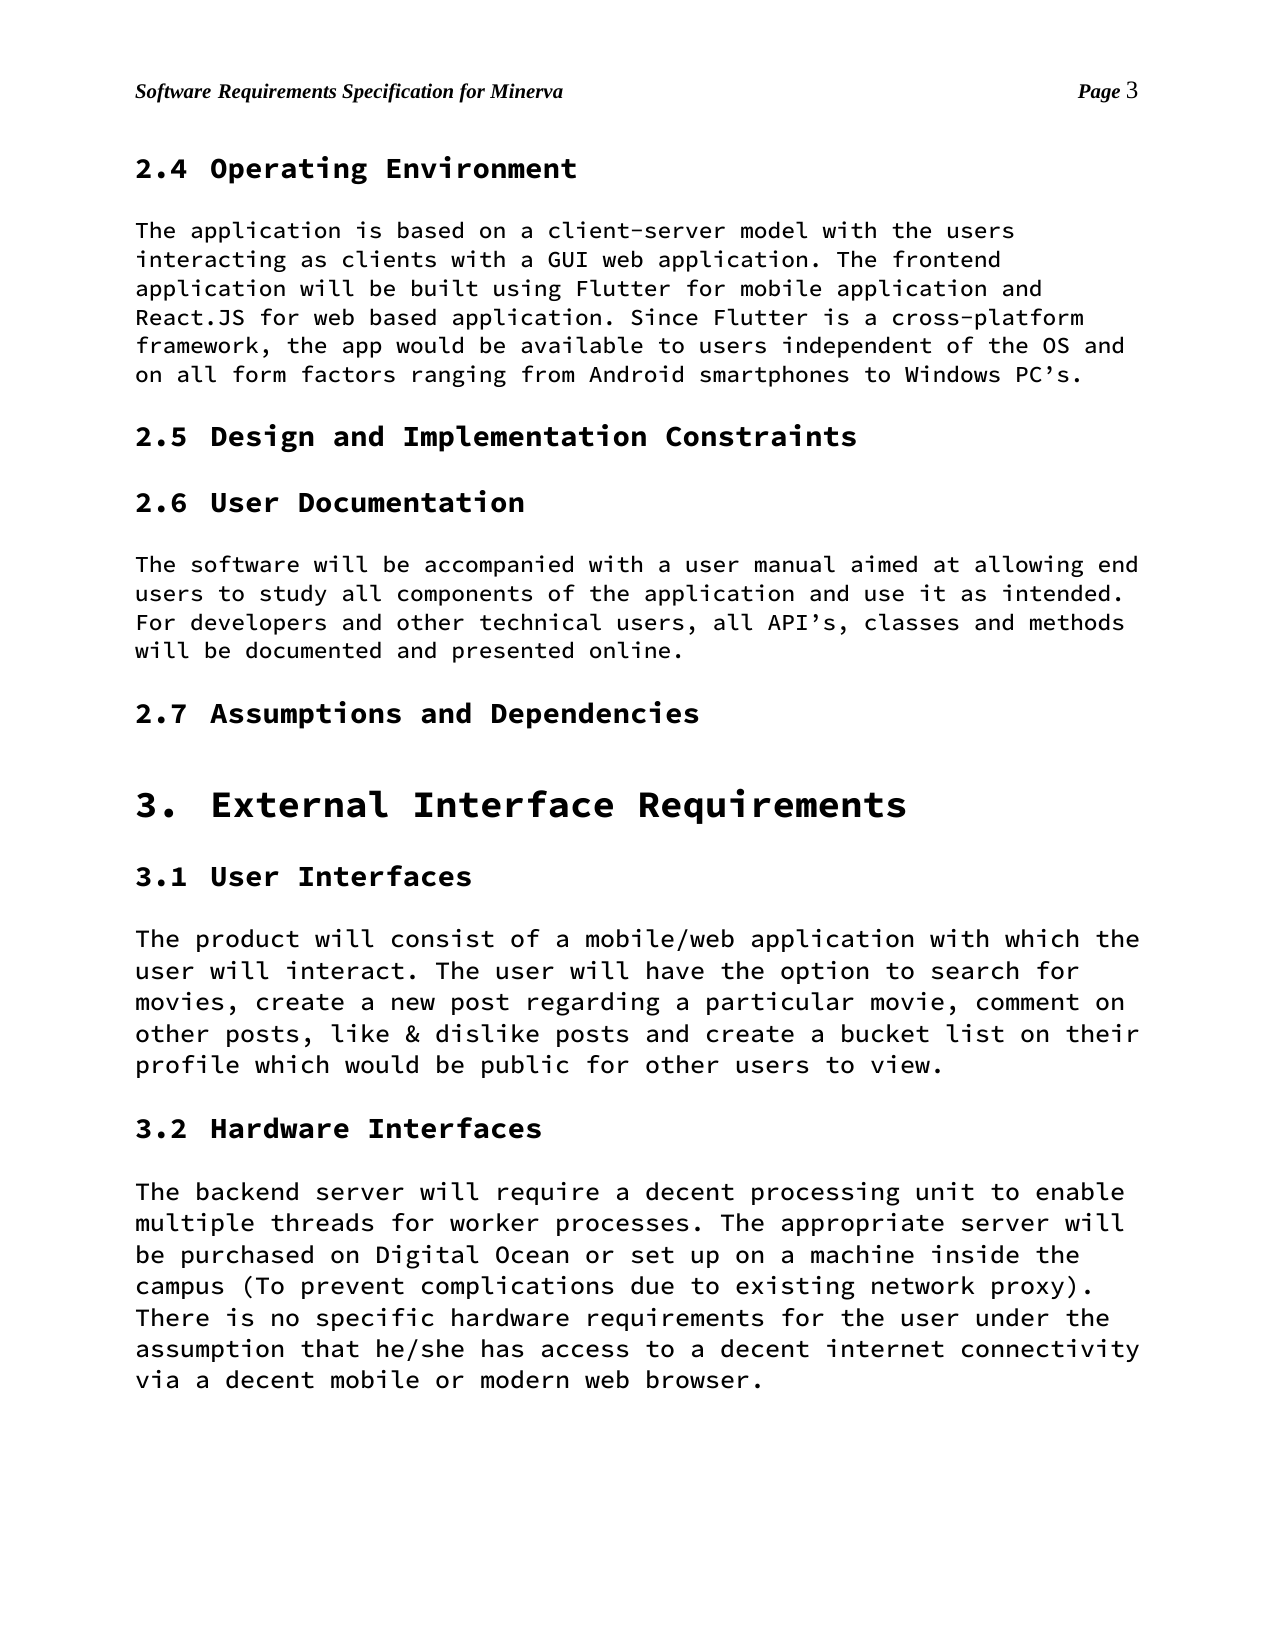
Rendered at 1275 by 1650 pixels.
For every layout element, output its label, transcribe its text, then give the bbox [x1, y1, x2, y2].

text The backend server will require a decent processing unit to enable multiple threads for worker processes. The appropriate server will be purchased on Digital Ocean or set up on a machine inside the campus (To prevent complications due to existing network proxy). There is no specific hardware requirements for the user under the assumption that he/she has access to a decent internet connectivity via a decent mobile or modern web browser. [135, 1176, 1140, 1396]
subtitle Hardware Interfaces [135, 1110, 1140, 1146]
text The product will consist of a mobile/web application with which the user will interact. The user will have the option to search for movies, create a new post regarding a particular movie, comment on other posts, like & dislike posts and create a bucket list on their profile which would be public for other users to view. [135, 923, 1140, 1081]
subtitle Design and Implementation Constraints [135, 418, 1140, 455]
text The software will be accompanied with a user manual aimed at allowing end users to study all components of the application and use it as intended. For developers and other technical users, all API’s, classes and methods will be documented and presented online. [135, 550, 1140, 665]
subtitle Assumptions and Dependencies [135, 694, 1140, 731]
subtitle User Interfaces [135, 857, 1140, 894]
subtitle User Documentation [135, 484, 1140, 521]
text The application is based on a client-server model with the users interacting as clients with a GUI web application. The frontend application will be built using Flutter for mobile application and React.JS for web based application. Since Flutter is a cross-platform framework, the app would be available to users independent of the OS and on all form factors ranging from Android smartphones to Windows PC’s. [135, 216, 1140, 389]
subtitle External Interface Requirements [135, 781, 1140, 828]
subtitle Operating Environment [135, 150, 1140, 187]
